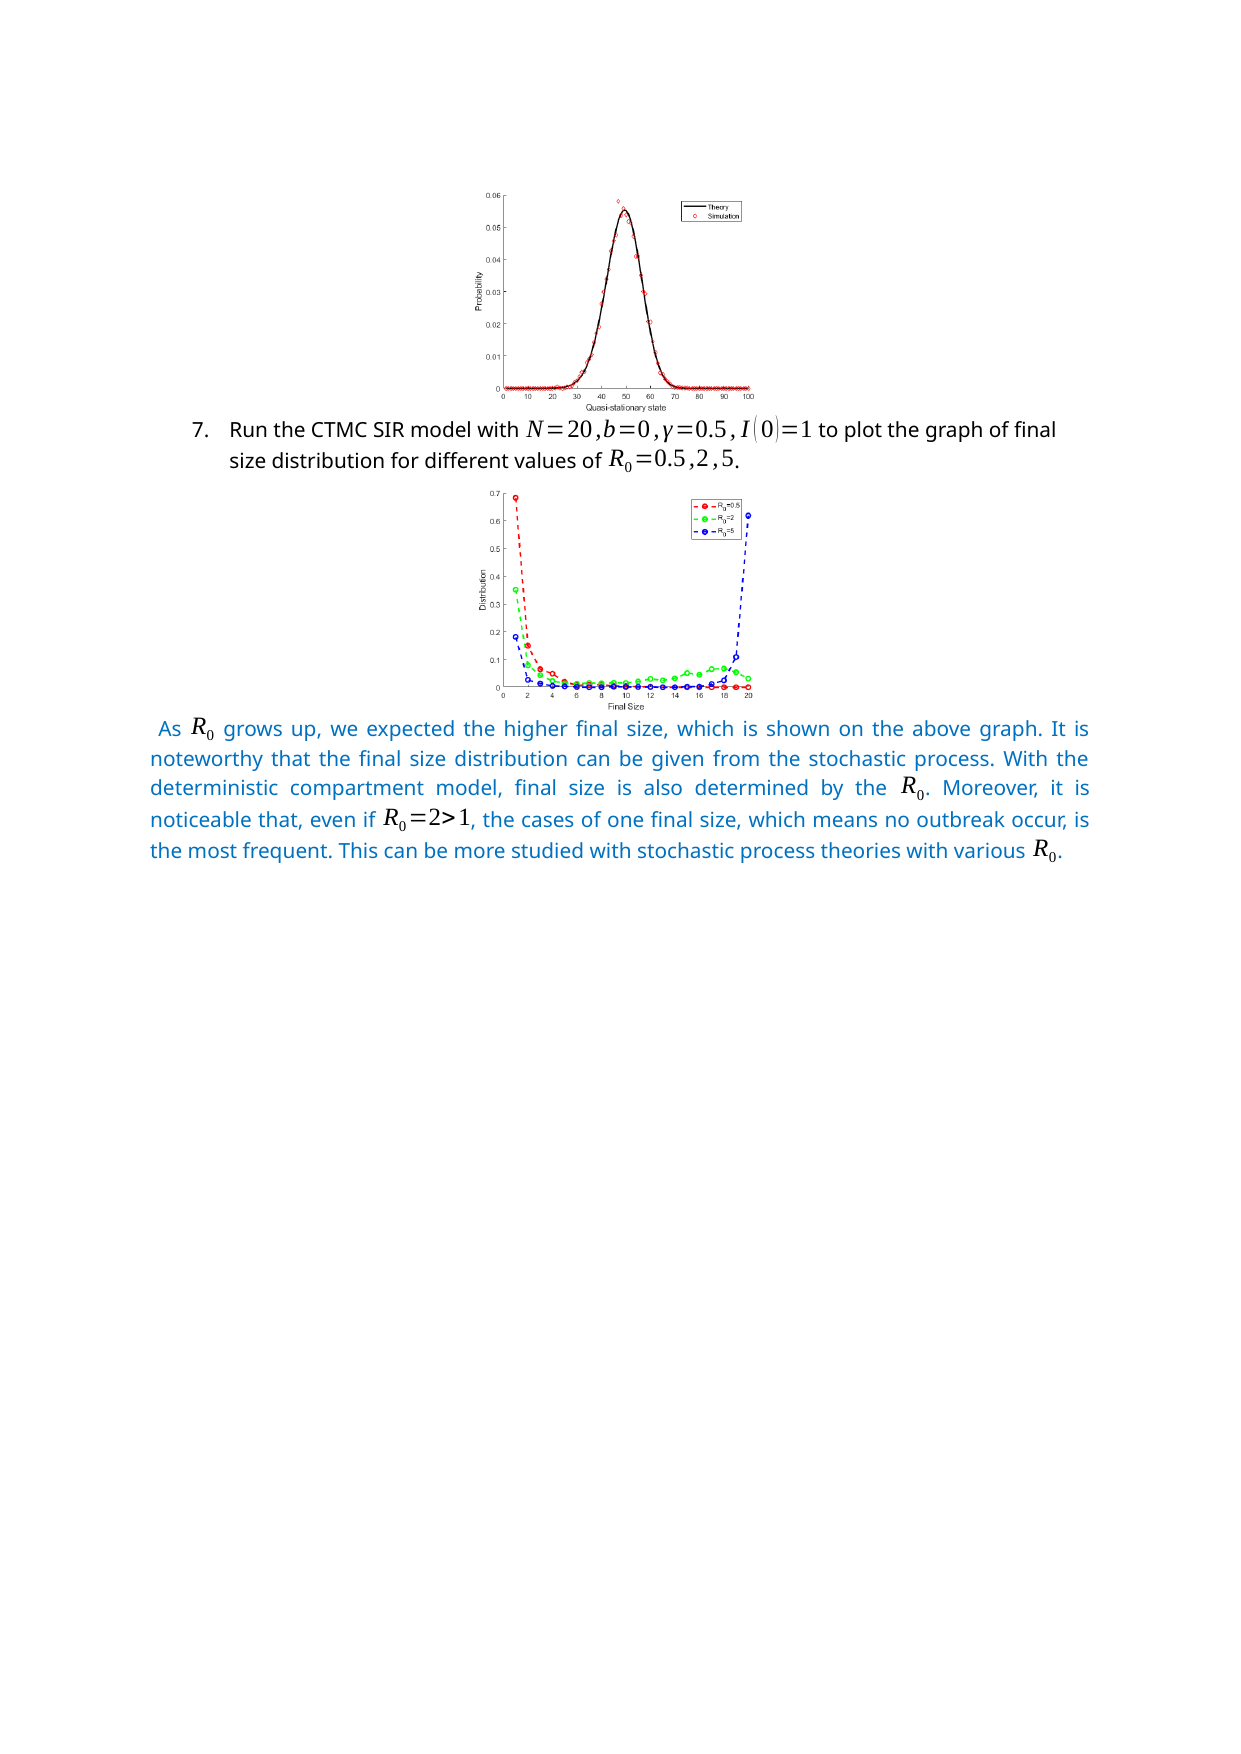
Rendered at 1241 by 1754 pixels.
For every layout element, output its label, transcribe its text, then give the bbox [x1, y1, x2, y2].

list Run the CTMC SIR model with to plot the graph of final size distribution for different values of . [192, 414, 1090, 476]
text As grows up, we expected the higher final size, which is shown on the above graph. It is noteworthy that the final size distribution can be given from the stochastic process. With the deterministic compartment model, final size is also determined by the . Moreover, it is noticeable that, even if , the cases of one final size, which means no outbreak occur, is the most frequent. This can be more studied with stochastic process theories with various . [150, 712, 1090, 866]
picture [462, 475, 778, 713]
picture [462, 177, 778, 414]
